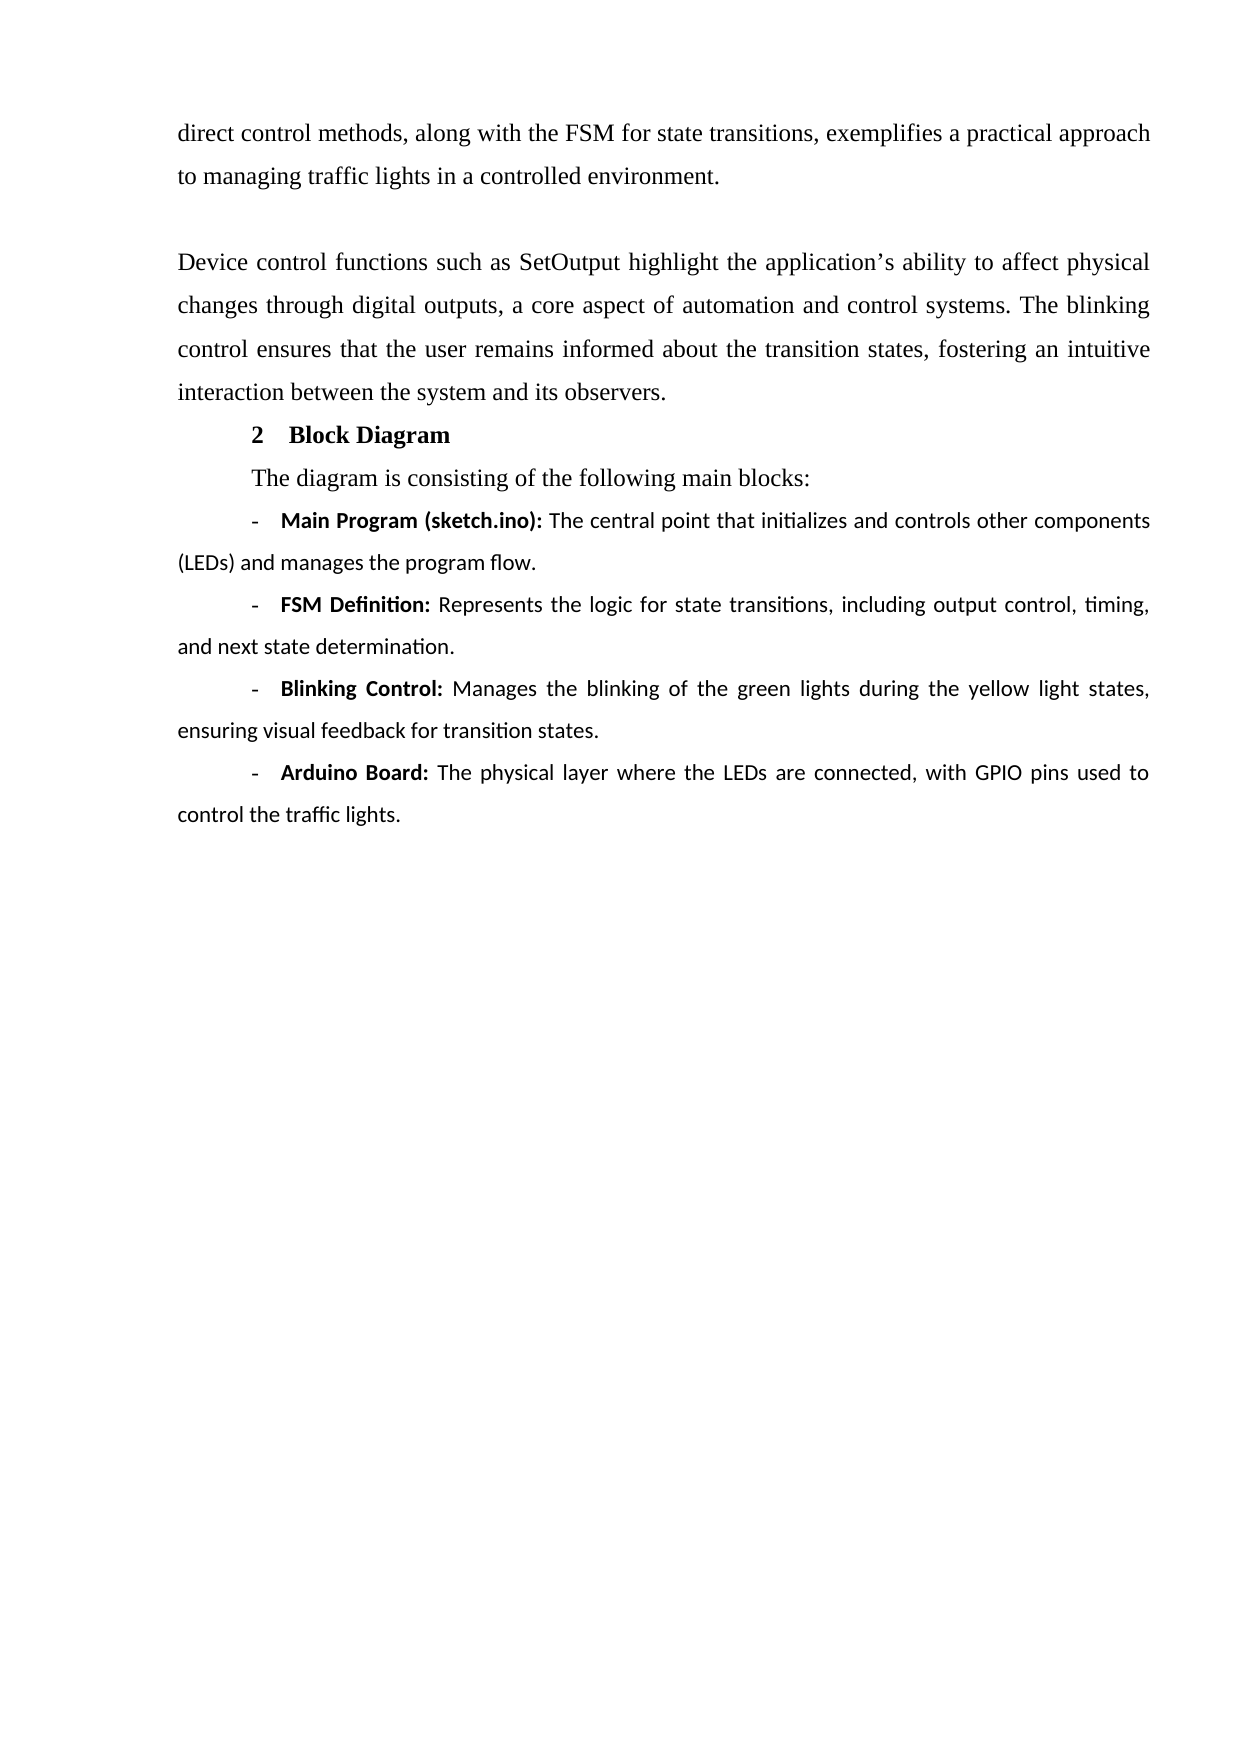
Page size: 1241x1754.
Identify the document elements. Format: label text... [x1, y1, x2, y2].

list Blinking Control: Manages the blinking of the green lights during the yellow light states, ensuring visual feedback for transition states. [177, 674, 1152, 744]
list Arduino Board: The physical layer where the LEDs are connected, with GPIO pins used to control the traffic lights. [177, 758, 1152, 828]
list FSM Definition: Represents the logic for state transitions, including output control, timing, and next state determination. [177, 590, 1152, 660]
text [177, 118, 1152, 190]
text The diagram is consisting of the following main blocks: [177, 463, 1152, 492]
list Main Program (sketch.ino): The central point that initializes and controls other components (LEDs) and manages the program flow. [177, 506, 1152, 576]
text Device control functions such as SetOutput highlight the application’s ability to affect physical changes through digital outputs, a core aspect of automation and control systems. The blinking control ensures that the user remains informed about the transition states, fostering an intuitive interaction between the system and its observers. [177, 247, 1152, 406]
subtitle Block Diagram [251, 420, 1152, 449]
